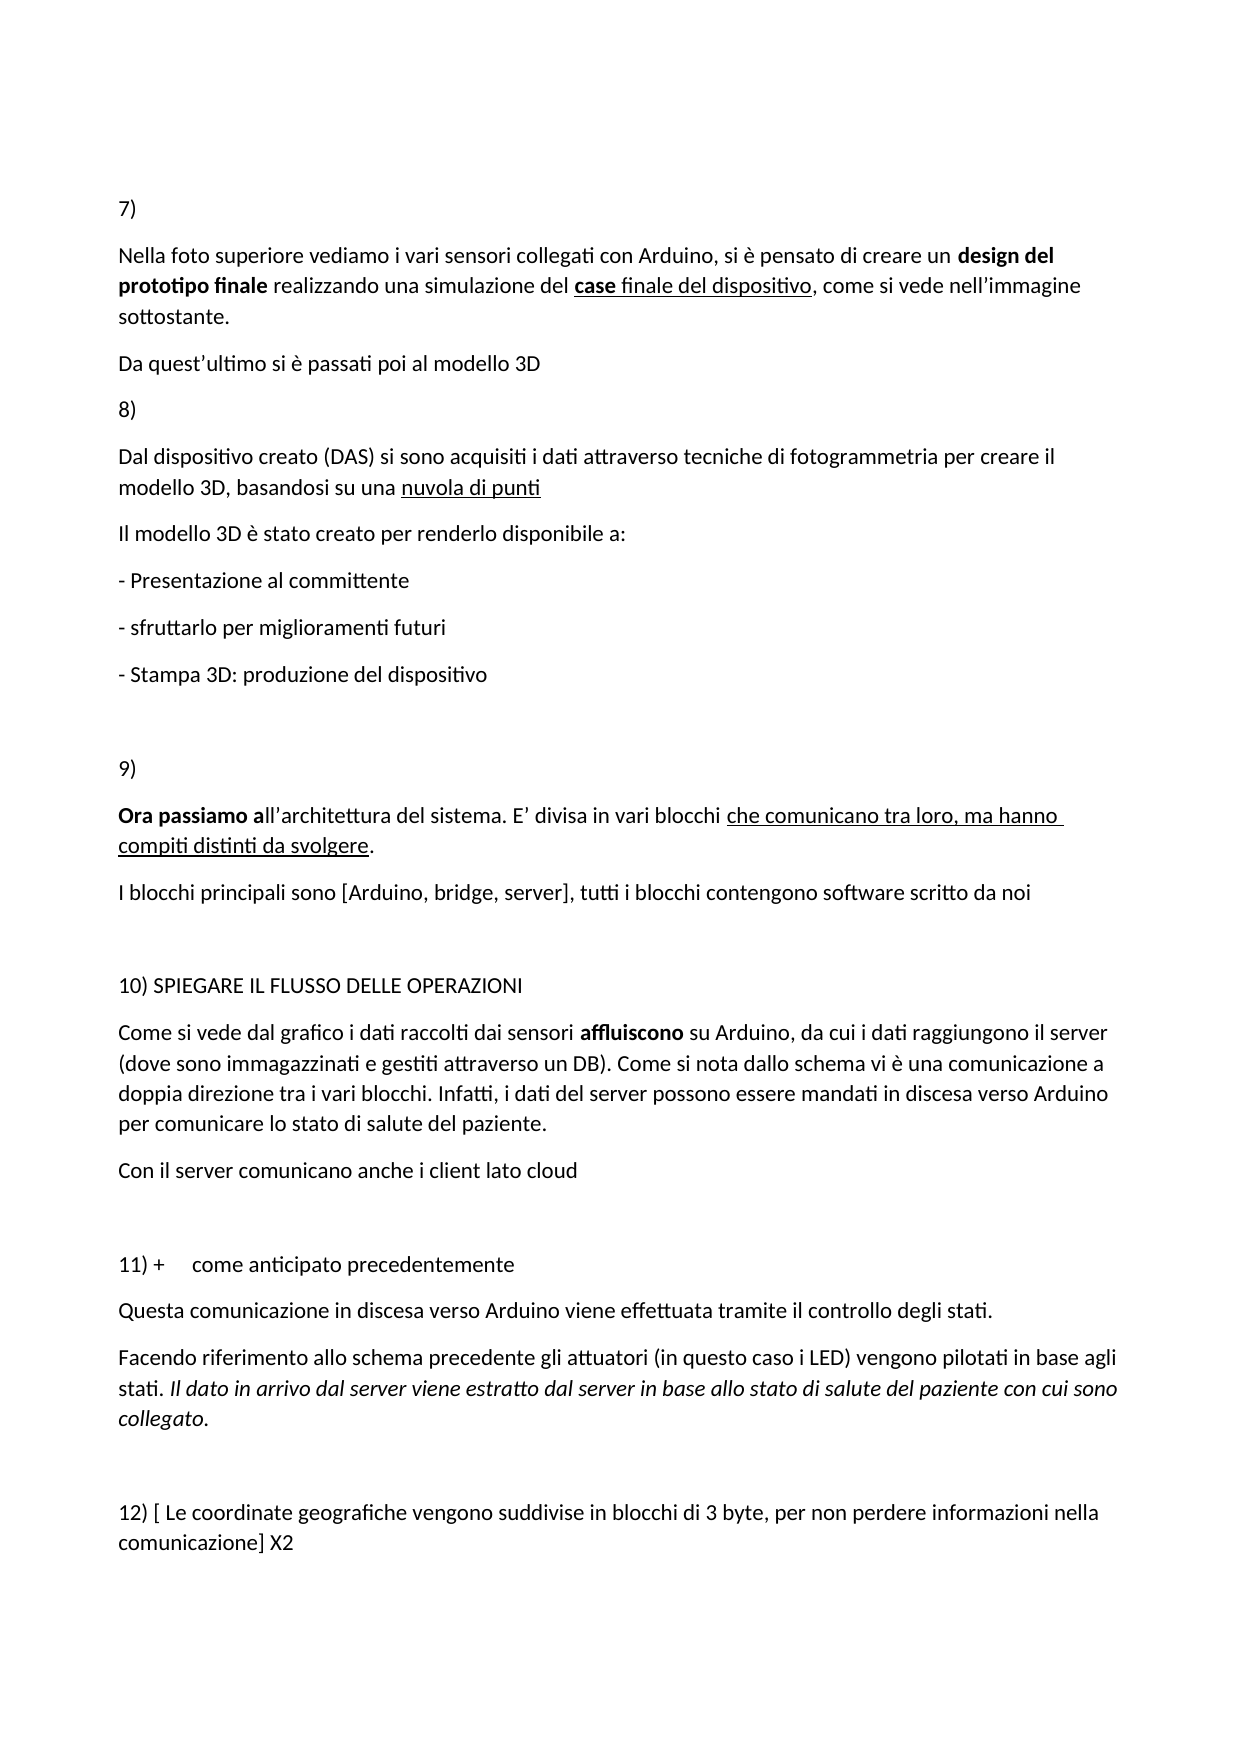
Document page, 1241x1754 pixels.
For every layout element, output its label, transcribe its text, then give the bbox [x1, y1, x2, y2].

text 10) SPIEGARE IL FLUSSO DELLE OPERAZIONI [118, 972, 1122, 999]
text 9) [118, 754, 1122, 782]
text 11) + come anticipato precedentemente [118, 1250, 1122, 1278]
text 7) [118, 194, 1122, 222]
text 8) [118, 396, 1122, 423]
text Dal dispositivo creato (DAS) si sono acquisiti i dati attraverso tecniche di fotogrammetria per creare il modello 3D, basandosi su una nuvola di punti [118, 442, 1122, 501]
text Con il server comunicano anche i client lato cloud [118, 1156, 1122, 1184]
text Facendo riferimento allo schema precedente gli attuatori (in questo caso i LED) vengono pilotati in base agli stati. Il dato in arrivo dal server viene estratto dal server in base allo stato di salute del paziente con cui sono collegato. [118, 1343, 1122, 1432]
text I blocchi principali sono [Arduino, bridge, server], tutti i blocchi contengono software scritto da noi [118, 878, 1122, 906]
text 12) [ Le coordinate geografiche vengono suddivise in blocchi di 3 byte, per non perdere informazioni nella comunicazione] X2 [118, 1498, 1122, 1556]
text Ora passiamo all’architettura del sistema. E’ divisa in vari blocchi che comunicano tra loro, ma hanno compiti distinti da svolgere. [118, 801, 1122, 859]
text Nella foto superiore vediamo i vari sensori collegati con Arduino, si è pensato di creare un design del prototipo finale realizzando una simulazione del case finale del dispositivo, come si vede nell’immagine sottostante. [118, 241, 1122, 330]
text Il modello 3D è stato creato per renderlo disponibile a: [118, 519, 1122, 547]
text Questa comunicazione in discesa verso Arduino viene effettuata tramite il controllo degli stati. [118, 1297, 1122, 1324]
text Da quest’ultimo si è passati poi al modello 3D [118, 349, 1122, 377]
text - Stampa 3D: produzione del dispositivo [118, 660, 1122, 688]
text Come si vede dal grafico i dati raccolti dai sensori affluiscono su Arduino, da cui i dati raggiungono il server (dove sono immagazzinati e gestiti attraverso un DB). Come si nota dallo schema vi è una comunicazione a doppia direzione tra i vari blocchi. Infatti, i dati del server possono essere mandati in discesa verso Arduino per comunicare lo stato di salute del paziente. [118, 1018, 1122, 1137]
text - sfruttarlo per miglioramenti futuri [118, 613, 1122, 641]
text - Presentazione al committente [118, 566, 1122, 594]
